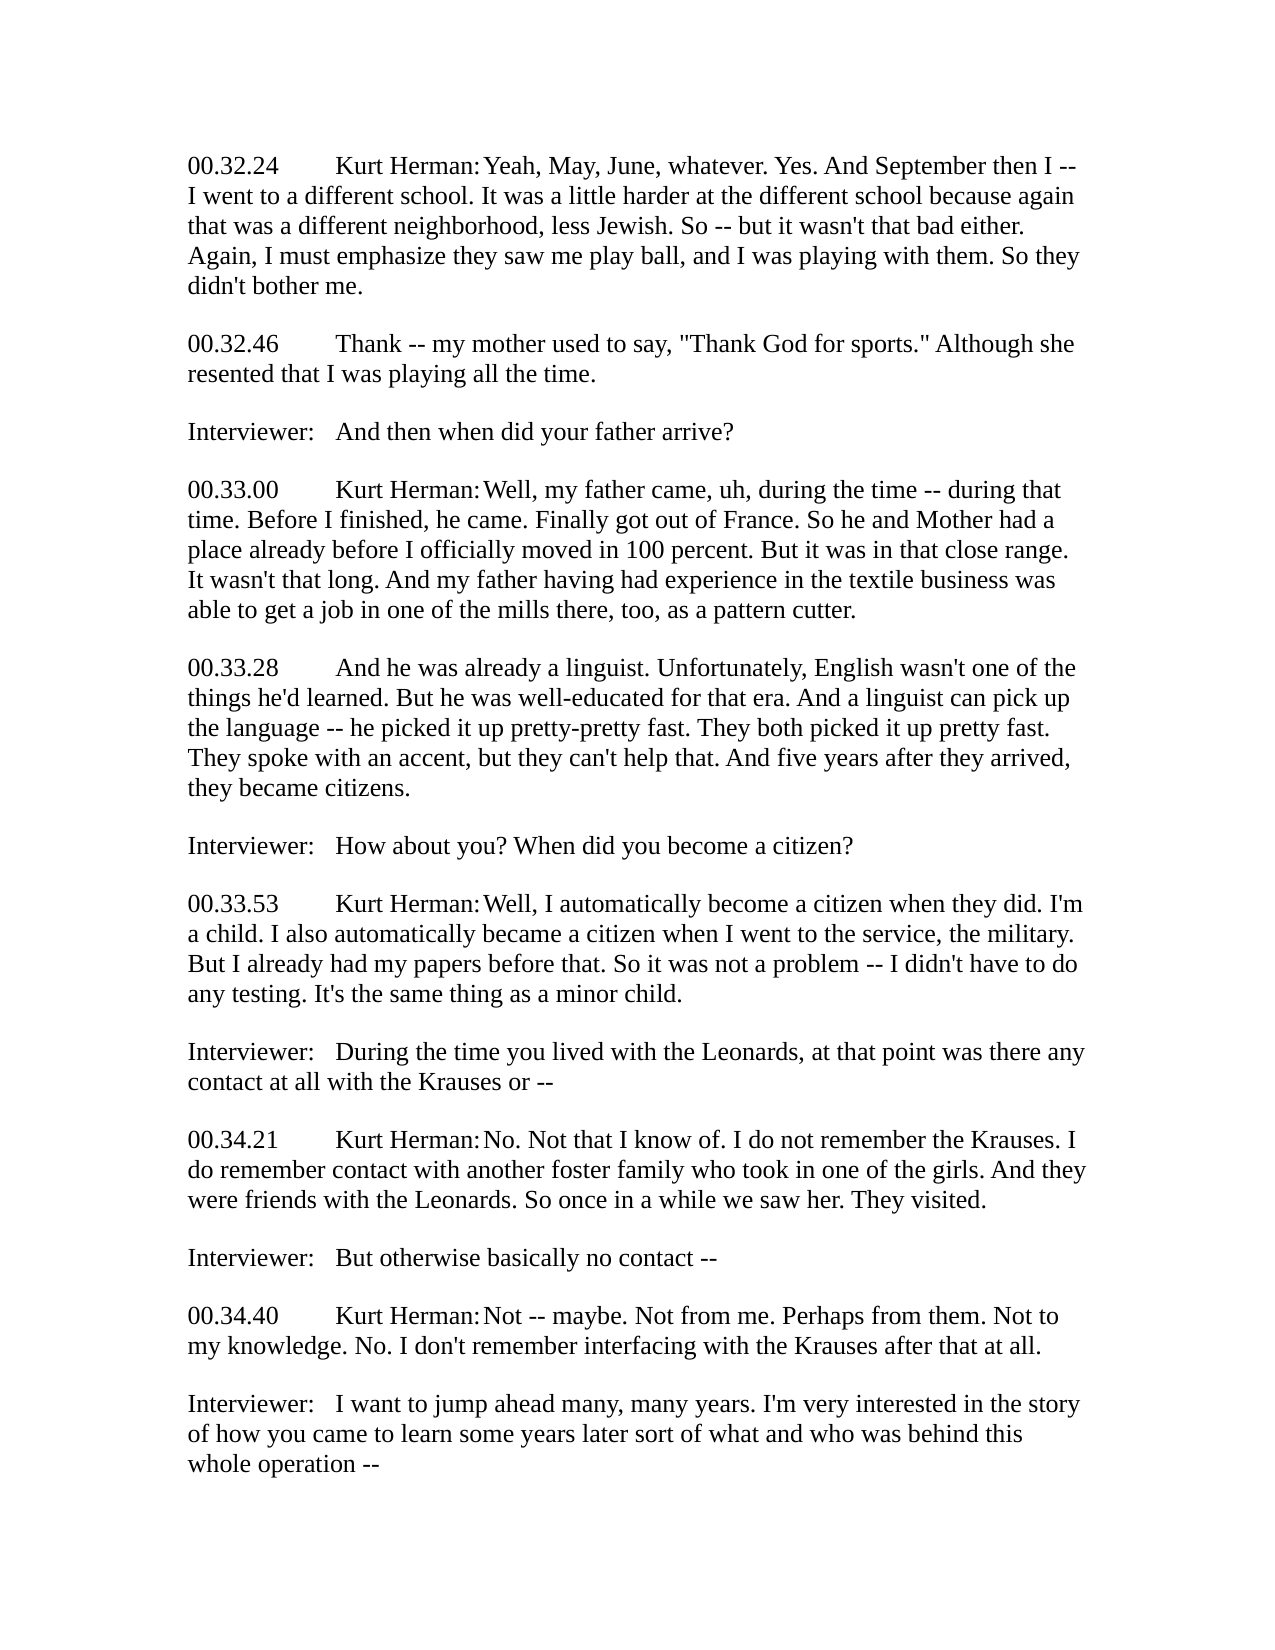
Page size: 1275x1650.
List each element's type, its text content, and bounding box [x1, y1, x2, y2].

text Interviewer: And then when did your father arrive? [187, 506, 1087, 536]
text Interviewer: How about you? When did you become a citizen? [187, 922, 1087, 952]
text 00.32.46 Thank -- my mother used to say, "Thank God for sports." Although she resented that I was playing all the time. [187, 417, 1087, 477]
text Interviewer: During the time you lived with the Leonards, at that point was there any contact at all with the Krauses or -- [187, 1130, 1087, 1190]
text 00.33.53 Kurt Herman: Well, I automatically become a citizen when they did. I'm a child. I also automatically became a citizen when I went to the service, the military. But I already had my papers before that. So it was not a problem -- I didn't have to do any testing. It's the same thing as a minor child. [187, 981, 1087, 1101]
text Interviewer: So you started back in school in, say, September of '39 and you stayed with the Leonards through the end of that school year -- [187, 150, 1087, 210]
text 00.33.28 And he was already a linguist. Unfortunately, English wasn't one of the things he'd learned. But he was well-educated for that era. And a linguist can pick up the language -- he picked it up pretty-pretty fast. They both picked it up pretty fast. They spoke with an accent, but they can't help that. And five years after they arrived, they became citizens. [187, 744, 1087, 894]
text 00.33.00 Kurt Herman: Well, my father came, uh, during the time -- during that time. Before I finished, he came. Finally got out of France. So he and Mother had a place already before I officially moved in 100 percent. But it was in that close range. It wasn't that long. And my father having had experience in the textile business was able to get a job in one of the mills there, too, as a pattern cutter. [187, 565, 1087, 715]
text 00.34.21 Kurt Herman: No. Not that I know of. I do not remember the Krauses. I do remember contact with another foster family who took in one of the girls. And they were friends with the Leonards. So once in a while we saw her. They visited. [187, 1219, 1087, 1309]
text Interviewer: But otherwise basically no contact -- [187, 1337, 1087, 1367]
text 00.32.24 Kurt Herman: Yeah, May, June, whatever. Yes. And September then I -- I went to a different school. It was a little harder at the different school because again that was a different neighborhood, less Jewish. So -- but it wasn't that bad either. Again, I must emphasize they saw me play ball, and I was playing with them. So they didn't bother me. [187, 239, 1087, 389]
text 00.34.40 Kurt Herman: Not -- maybe. Not from me. Perhaps from them. Not to my knowledge. No. I don't remember interfacing with the Krauses after that at all. [187, 1396, 1087, 1456]
